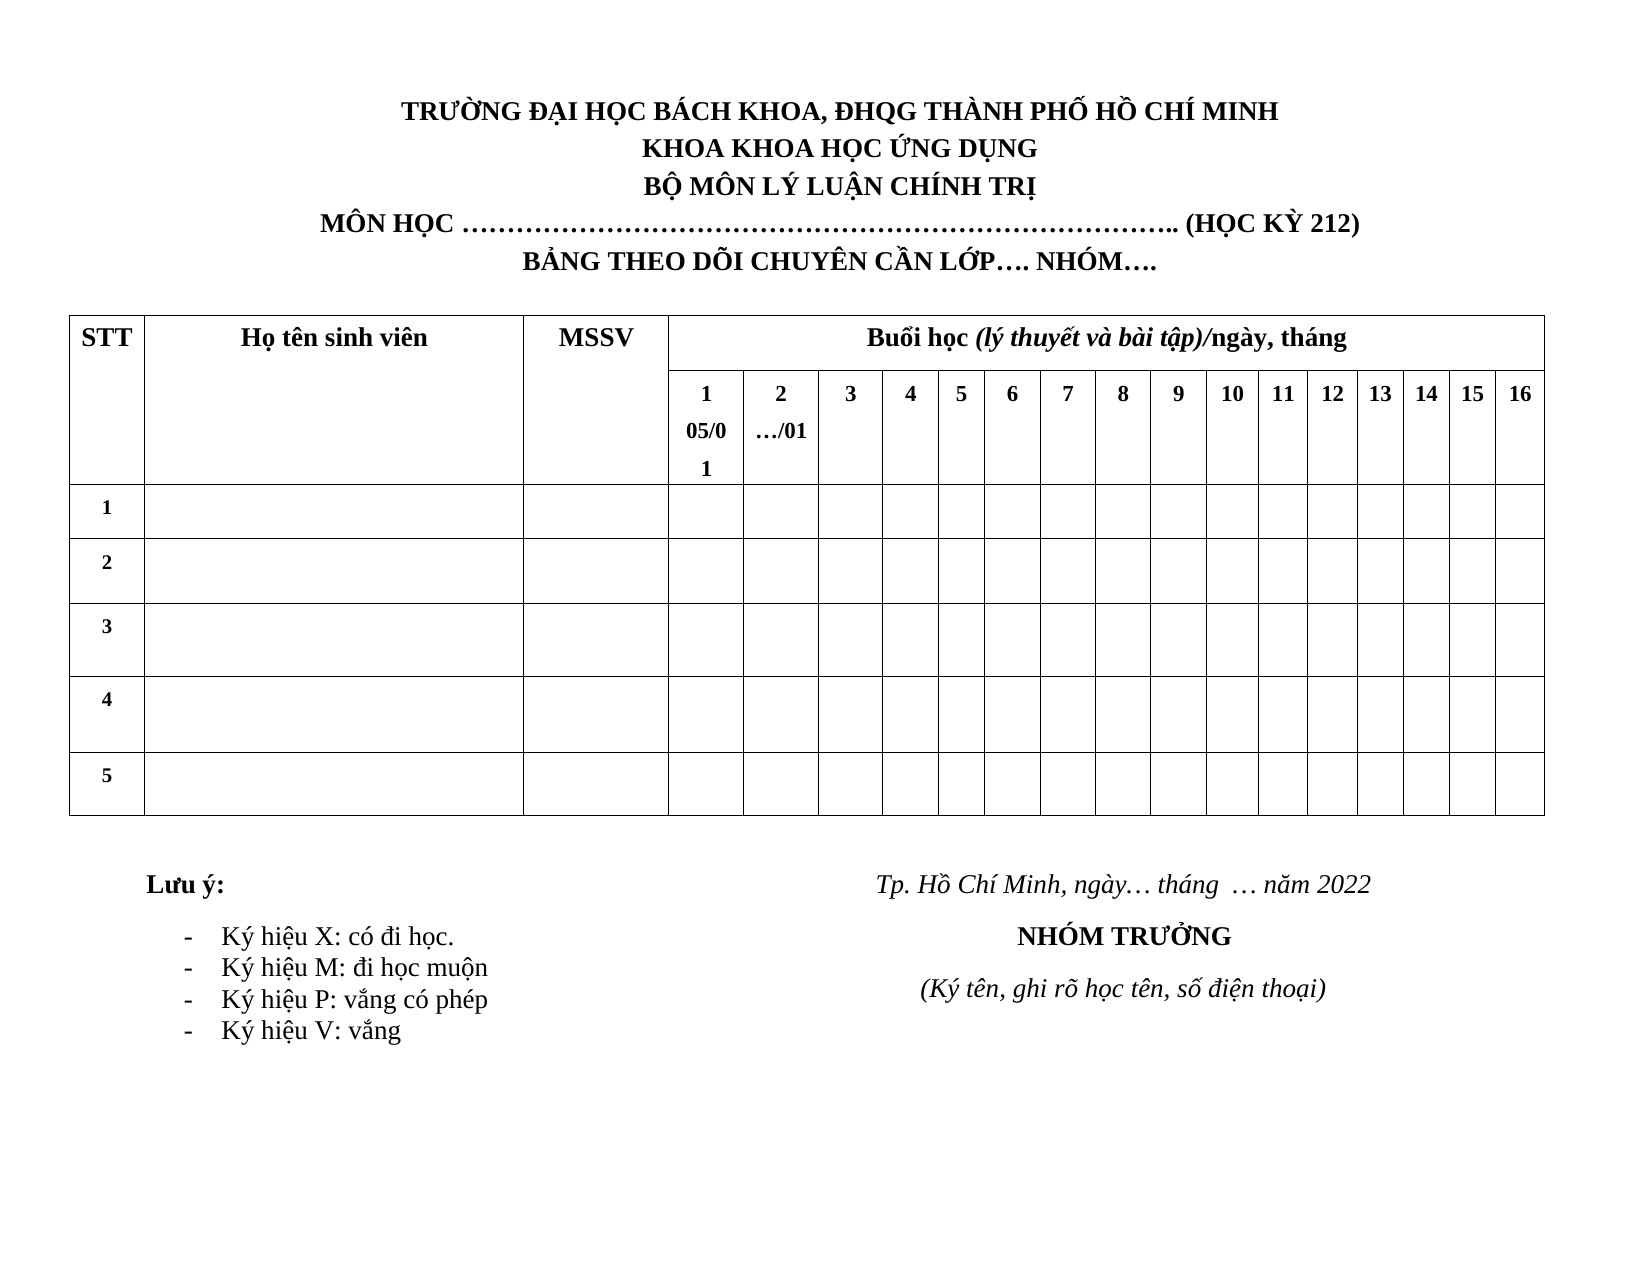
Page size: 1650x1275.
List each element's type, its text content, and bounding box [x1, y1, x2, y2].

table_cell 6 [985, 371, 1040, 484]
table_cell [669, 485, 743, 538]
table_cell [744, 677, 818, 752]
table_cell [1096, 539, 1150, 603]
table_cell [1259, 604, 1307, 676]
table_cell [1207, 539, 1258, 603]
table_cell [145, 753, 523, 815]
table_cell [524, 485, 668, 538]
table_cell [819, 677, 882, 752]
table_cell [524, 604, 668, 676]
table_cell [1450, 753, 1495, 815]
table_cell [1207, 753, 1258, 815]
table_cell [819, 604, 882, 676]
table_cell [1496, 485, 1544, 538]
table_cell 1 [70, 485, 144, 538]
table_cell [883, 485, 938, 538]
table_cell [1450, 539, 1495, 603]
table_cell [1207, 677, 1258, 752]
table_cell 7 [1041, 371, 1095, 484]
table_cell [1041, 539, 1095, 603]
text KHOA KHOA HỌC ỨNG DỤNG [135, 127, 1545, 165]
table_cell [1151, 677, 1206, 752]
table_cell [939, 604, 984, 676]
table_cell [1358, 677, 1403, 752]
table_header STT [70, 316, 144, 484]
table_cell [1496, 539, 1544, 603]
table_cell [939, 677, 984, 752]
table_cell [1151, 753, 1206, 815]
table_cell 4 [70, 677, 144, 752]
table_cell 8 [1096, 371, 1150, 484]
table_cell [1404, 753, 1449, 815]
table_cell [883, 753, 938, 815]
table_cell [819, 753, 882, 815]
table_cell 5 [939, 371, 984, 484]
table_cell [1259, 753, 1307, 815]
table_cell [939, 539, 984, 603]
table_cell [1308, 539, 1357, 603]
text TRƯỜNG ĐẠI HỌC BÁCH KHOA, ĐHQG THÀNH PHỐ HỒ CHÍ MINH [135, 90, 1545, 127]
table_cell 1 05/01 [669, 371, 743, 484]
table_cell [1358, 485, 1403, 538]
table_cell [744, 753, 818, 815]
table_cell 16 [1496, 371, 1544, 484]
table_cell [669, 677, 743, 752]
table_cell [145, 677, 523, 752]
table_cell [1450, 604, 1495, 676]
table_cell [1358, 753, 1403, 815]
table_cell 12 [1308, 371, 1357, 484]
table_cell 11 [1259, 371, 1307, 484]
table_cell [1096, 753, 1150, 815]
table_cell [1496, 753, 1544, 815]
table_cell [1404, 677, 1449, 752]
text BẢNG THEO DÕI CHUYÊN CẦN LỚP…. NHÓM…. [135, 240, 1545, 277]
table_cell [883, 677, 938, 752]
table_cell [1259, 539, 1307, 603]
table_cell [669, 753, 743, 815]
table_cell [1450, 485, 1495, 538]
table_cell [1041, 677, 1095, 752]
table_cell 14 [1404, 371, 1449, 484]
table_cell [1308, 604, 1357, 676]
table_cell [145, 485, 523, 538]
table_cell [985, 539, 1040, 603]
table_cell 2 …/01 [744, 371, 818, 484]
table_cell [744, 485, 818, 538]
table_cell [1096, 677, 1150, 752]
table_cell [1308, 753, 1357, 815]
table_cell 4 [883, 371, 938, 484]
table_cell [1358, 604, 1403, 676]
table_cell [1496, 604, 1544, 676]
table_cell [744, 604, 818, 676]
table_cell [1496, 677, 1544, 752]
table_header Lưu ý: Ký hiệu X: có đi học. Ký hiệu M: đi học muộn Ký hiệu P: vắng có phép Ký hiệu V: vắng [135, 869, 692, 1183]
table_cell [1096, 485, 1150, 538]
table_cell [1308, 485, 1357, 538]
table_cell [524, 753, 668, 815]
table_cell [985, 604, 1040, 676]
table_cell [883, 604, 938, 676]
table_header Buổi học (lý thuyết và bài tập)/ngày, tháng [669, 316, 1544, 370]
table_cell [1151, 604, 1206, 676]
table_cell 5 [70, 753, 144, 815]
table_cell [985, 753, 1040, 815]
table_cell 2 [70, 539, 144, 603]
text BỘ MÔN LÝ LUẬN CHÍNH TRỊ [135, 165, 1545, 202]
table_cell [145, 539, 523, 603]
table_cell 3 [70, 604, 144, 676]
text MÔN HỌC …………………………………………………………………….. (HỌC KỲ 212) [135, 202, 1545, 240]
table_cell [669, 604, 743, 676]
table_cell [1207, 485, 1258, 538]
table_cell [1207, 604, 1258, 676]
table_cell [669, 539, 743, 603]
table_cell [744, 539, 818, 603]
table_cell [819, 485, 882, 538]
table_cell 10 [1207, 371, 1258, 484]
table_cell [1151, 485, 1206, 538]
table_cell [1259, 485, 1307, 538]
table_header Tp. Hồ Chí Minh, ngày… tháng … năm 2022 NHÓM TRƯỞNG (Ký tên, ghi rõ học tên, số điện thoại) [693, 869, 1556, 1183]
table_cell [819, 539, 882, 603]
table_cell [1041, 485, 1095, 538]
table_cell [524, 677, 668, 752]
table_cell 9 [1151, 371, 1206, 484]
table_cell [939, 485, 984, 538]
table_cell [1041, 753, 1095, 815]
table_cell 13 [1358, 371, 1403, 484]
table_cell [1450, 677, 1495, 752]
table_cell 3 [819, 371, 882, 484]
table_cell [1358, 539, 1403, 603]
table_cell [1404, 485, 1449, 538]
table_cell [1151, 539, 1206, 603]
table_cell [1096, 604, 1150, 676]
table_header Họ tên sinh viên [145, 316, 523, 484]
table_cell [1308, 677, 1357, 752]
table_cell [1404, 604, 1449, 676]
table_cell [985, 677, 1040, 752]
table_cell 15 [1450, 371, 1495, 484]
table_cell [985, 485, 1040, 538]
table_cell [939, 753, 984, 815]
table_cell [883, 539, 938, 603]
table_cell [1404, 539, 1449, 603]
table_cell [145, 604, 523, 676]
table_cell [524, 539, 668, 603]
table_header MSSV [524, 316, 668, 484]
table_cell [1041, 604, 1095, 676]
table_cell [1259, 677, 1307, 752]
